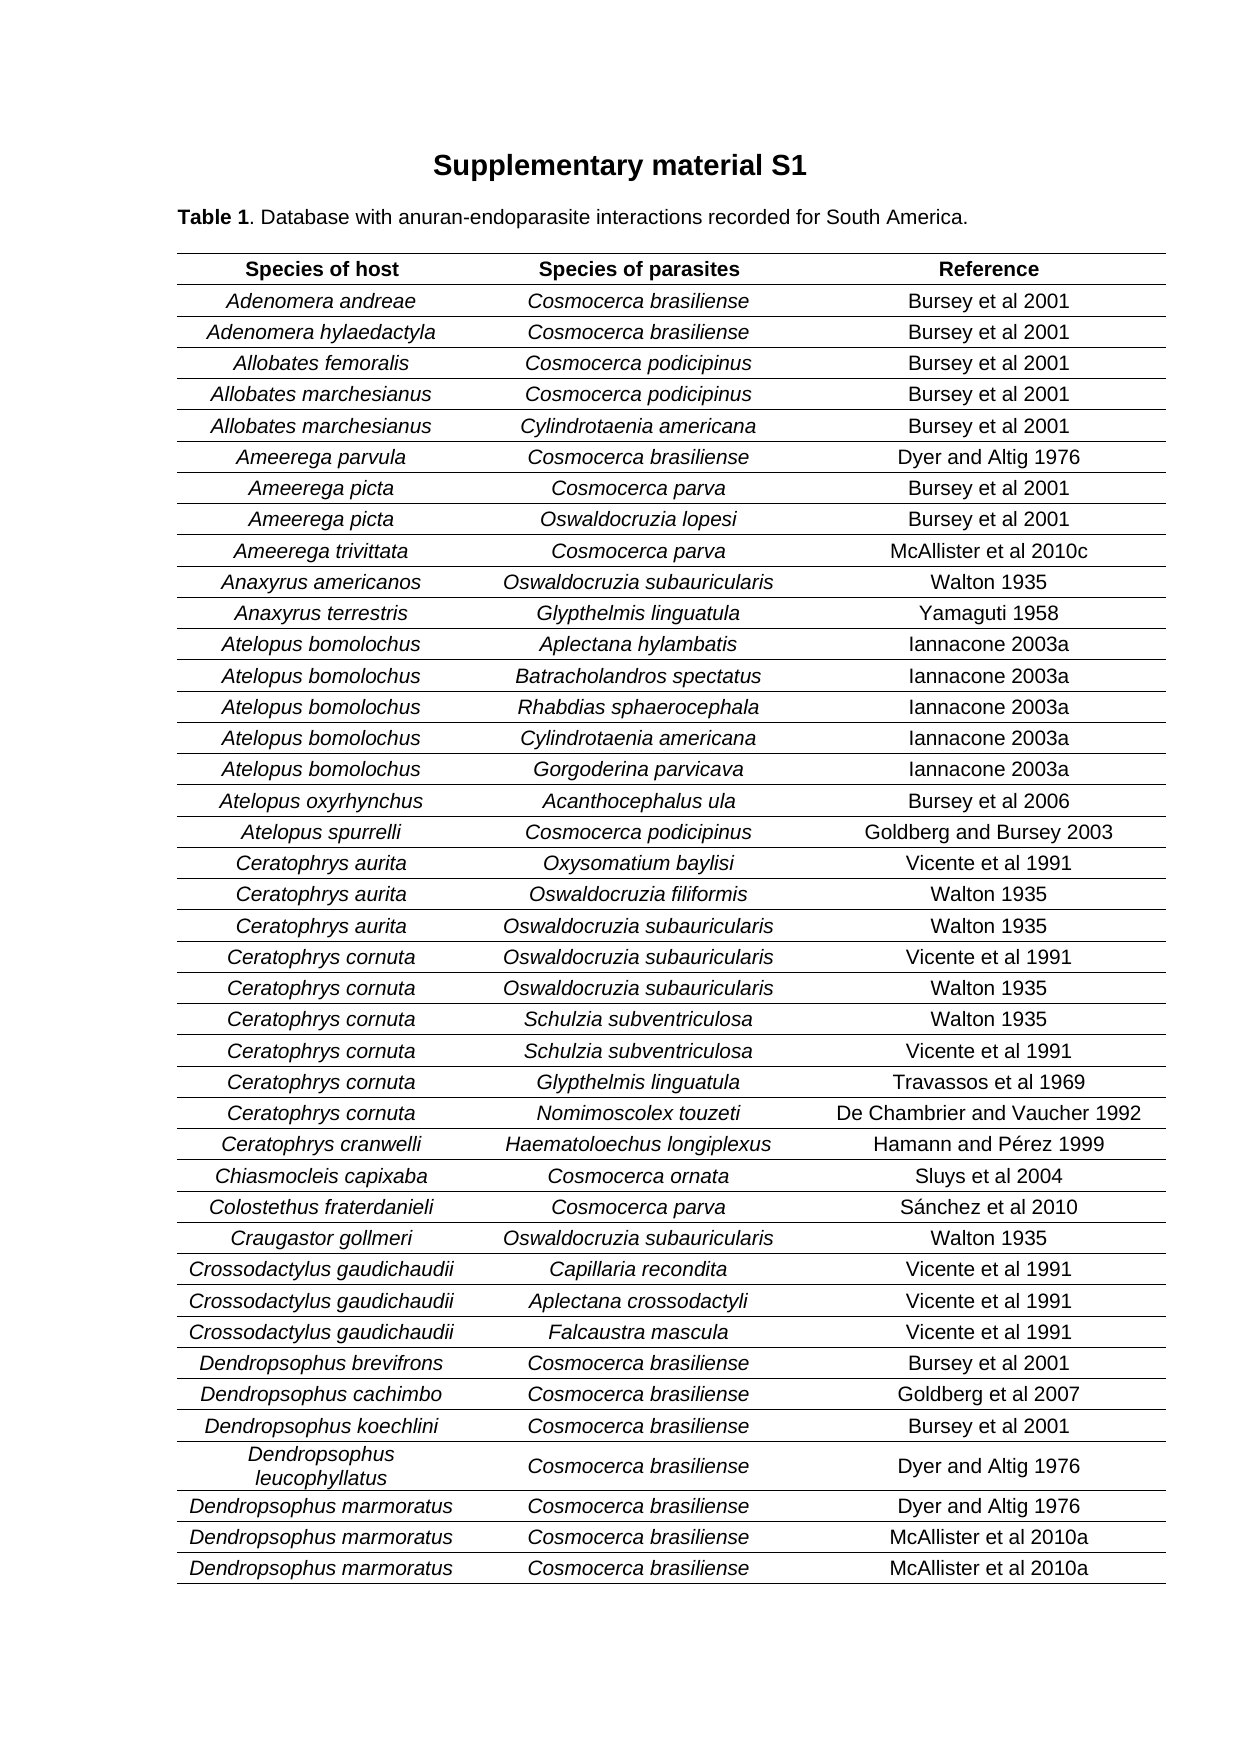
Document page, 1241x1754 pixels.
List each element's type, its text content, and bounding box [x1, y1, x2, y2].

table_cell McAllister et al 2010c [812, 535, 1166, 566]
table_cell Walton 1935 [812, 1223, 1166, 1253]
table_cell Cosmocerca brasiliense [467, 1348, 812, 1378]
table_cell Bursey et al 2001 [812, 379, 1166, 409]
table_cell Crossodactylus gaudichaudii [177, 1285, 467, 1316]
table_cell Dendropsophus brevifrons [177, 1348, 467, 1378]
table_cell Aplectana hylambatis [467, 629, 812, 659]
table_cell Haematoloechus longiplexus [467, 1129, 812, 1159]
table_cell Walton 1935 [812, 910, 1166, 941]
table_cell Bursey et al 2001 [812, 1410, 1166, 1441]
table_cell Crossodactylus gaudichaudii [177, 1254, 467, 1284]
table_cell Nomimoscolex touzeti [467, 1098, 812, 1128]
table_cell Cosmocerca brasiliense [467, 1491, 812, 1521]
table_cell Oswaldocruzia subauricularis [467, 942, 812, 972]
table_cell Sánchez et al 2010 [812, 1192, 1166, 1222]
table_cell Capillaria recondita [467, 1254, 812, 1284]
table_cell Aplectana crossodactyli [467, 1285, 812, 1316]
table_cell Cylindrotaenia americana [467, 410, 812, 441]
table_cell Hamann and Pérez 1999 [812, 1129, 1166, 1159]
table_cell Ceratophrys cornuta [177, 1098, 467, 1128]
table_cell Vicente et al 1991 [812, 1035, 1166, 1066]
table_cell Atelopus oxyrhynchus [177, 785, 467, 816]
table_cell Atelopus bomolochus [177, 754, 467, 784]
table_cell Vicente et al 1991 [812, 1254, 1166, 1284]
table_cell Glypthelmis linguatula [467, 598, 812, 628]
table_cell Dyer and Altig 1976 [812, 442, 1166, 472]
table_cell Iannacone 2003a [812, 723, 1166, 753]
table_cell McAllister et al 2010a [812, 1522, 1166, 1552]
table_cell Allobates femoralis [177, 348, 467, 378]
table_cell Vicente et al 1991 [812, 1317, 1166, 1347]
table_cell Cosmocerca brasiliense [467, 442, 812, 472]
table_cell Bursey et al 2001 [812, 504, 1166, 534]
table_cell Falcaustra mascula [467, 1317, 812, 1347]
table_cell Ameerega parvula [177, 442, 467, 472]
table_cell Oswaldocruzia subauricularis [467, 973, 812, 1003]
table_cell Dyer and Altig 1976 [812, 1442, 1166, 1489]
table_cell Cosmocerca podicipinus [467, 817, 812, 847]
table_cell Batracholandros spectatus [467, 660, 812, 691]
table_cell Crossodactylus gaudichaudii [177, 1317, 467, 1347]
table_cell Travassos et al 1969 [812, 1067, 1166, 1097]
text Table 1. Database with anuran-endoparasite interactions recorded for South America. [177, 205, 1063, 229]
table_cell Bursey et al 2001 [812, 410, 1166, 441]
text Supplementary material S1 [177, 148, 1063, 181]
table_cell Cosmocerca podicipinus [467, 348, 812, 378]
table_cell Cosmocerca brasiliense [467, 1379, 812, 1409]
table_cell Rhabdias sphaerocephala [467, 692, 812, 722]
table_cell Cosmocerca parva [467, 1192, 812, 1222]
table_cell Oswaldocruzia lopesi [467, 504, 812, 534]
table_cell Cosmocerca brasiliense [467, 317, 812, 347]
table_cell Allobates marchesianus [177, 410, 467, 441]
table_cell Chiasmocleis capixaba [177, 1160, 467, 1191]
table_cell Dendropsophus marmoratus [177, 1491, 467, 1521]
table_cell Cosmocerca brasiliense [467, 1442, 812, 1489]
table_cell Glypthelmis linguatula [467, 1067, 812, 1097]
table_cell Atelopus bomolochus [177, 660, 467, 691]
table_cell McAllister et al 2010a [812, 1553, 1166, 1583]
table_cell Iannacone 2003a [812, 629, 1166, 659]
table_cell Dendropsophus marmoratus [177, 1522, 467, 1552]
table_cell Ceratophrys cornuta [177, 1067, 467, 1097]
table_cell Dyer and Altig 1976 [812, 1491, 1166, 1521]
table_cell Dendropsophus cachimbo [177, 1379, 467, 1409]
table_cell Bursey et al 2006 [812, 785, 1166, 816]
table_cell Ameerega trivittata [177, 535, 467, 566]
table_cell Bursey et al 2001 [812, 317, 1166, 347]
table_cell Cosmocerca brasiliense [467, 1522, 812, 1552]
table_cell Anaxyrus americanos [177, 567, 467, 597]
table_cell Adenomera hylaedactyla [177, 317, 467, 347]
table_cell Oswaldocruzia subauricularis [467, 567, 812, 597]
table_cell Schulzia subventriculosa [467, 1035, 812, 1066]
table_cell Iannacone 2003a [812, 660, 1166, 691]
table_cell Yamaguti 1958 [812, 598, 1166, 628]
table_cell Walton 1935 [812, 1004, 1166, 1034]
table_cell Gorgoderina parvicava [467, 754, 812, 784]
table_cell Allobates marchesianus [177, 379, 467, 409]
table_header Species of parasites [467, 254, 812, 284]
table_cell Anaxyrus terrestris [177, 598, 467, 628]
table_cell Dendropsophus leucophyllatus [177, 1442, 467, 1489]
table_cell Walton 1935 [812, 879, 1166, 909]
table_cell Oswaldocruzia filiformis [467, 879, 812, 909]
table_cell Iannacone 2003a [812, 754, 1166, 784]
table_cell Iannacone 2003a [812, 692, 1166, 722]
table_cell Atelopus bomolochus [177, 723, 467, 753]
table_cell Bursey et al 2001 [812, 285, 1166, 316]
table_cell Cosmocerca parva [467, 535, 812, 566]
table_cell Goldberg and Bursey 2003 [812, 817, 1166, 847]
table_cell Ceratophrys aurita [177, 879, 467, 909]
table_cell Walton 1935 [812, 973, 1166, 1003]
table_cell Cosmocerca brasiliense [467, 285, 812, 316]
table_cell Cosmocerca ornata [467, 1160, 812, 1191]
table_header Reference [812, 254, 1166, 284]
table_cell Acanthocephalus ula [467, 785, 812, 816]
table_cell Cosmocerca podicipinus [467, 379, 812, 409]
table_cell Ceratophrys cornuta [177, 942, 467, 972]
table_cell Oswaldocruzia subauricularis [467, 910, 812, 941]
table_header Species of host [177, 254, 467, 284]
table_cell Atelopus bomolochus [177, 692, 467, 722]
table_cell Craugastor gollmeri [177, 1223, 467, 1253]
table_cell Walton 1935 [812, 567, 1166, 597]
table_cell Goldberg et al 2007 [812, 1379, 1166, 1409]
table_cell Ceratophrys cornuta [177, 1004, 467, 1034]
table_cell Cosmocerca brasiliense [467, 1410, 812, 1441]
table_cell De Chambrier and Vaucher 1992 [812, 1098, 1166, 1128]
table_cell Bursey et al 2001 [812, 348, 1166, 378]
table_cell Ameerega picta [177, 504, 467, 534]
table_cell Cylindrotaenia americana [467, 723, 812, 753]
table_cell Ceratophrys cranwelli [177, 1129, 467, 1159]
table_cell Atelopus bomolochus [177, 629, 467, 659]
table_cell Vicente et al 1991 [812, 942, 1166, 972]
table_cell Ceratophrys cornuta [177, 973, 467, 1003]
table_cell Adenomera andreae [177, 285, 467, 316]
table_cell Bursey et al 2001 [812, 473, 1166, 503]
table_cell Ceratophrys aurita [177, 848, 467, 878]
table_cell Oxysomatium baylisi [467, 848, 812, 878]
table_cell Vicente et al 1991 [812, 1285, 1166, 1316]
table_cell Ceratophrys cornuta [177, 1035, 467, 1066]
table_cell Cosmocerca parva [467, 473, 812, 503]
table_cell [467, 1553, 812, 1583]
table_cell Sluys et al 2004 [812, 1160, 1166, 1191]
table_cell Colostethus fraterdanieli [177, 1192, 467, 1222]
table_cell Bursey et al 2001 [812, 1348, 1166, 1378]
table_cell Vicente et al 1991 [812, 848, 1166, 878]
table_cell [177, 1553, 467, 1583]
table_cell Ameerega picta [177, 473, 467, 503]
table_cell Atelopus spurrelli [177, 817, 467, 847]
table_cell Oswaldocruzia subauricularis [467, 1223, 812, 1253]
table_cell Schulzia subventriculosa [467, 1004, 812, 1034]
table_cell Dendropsophus koechlini [177, 1410, 467, 1441]
table_cell Ceratophrys aurita [177, 910, 467, 941]
